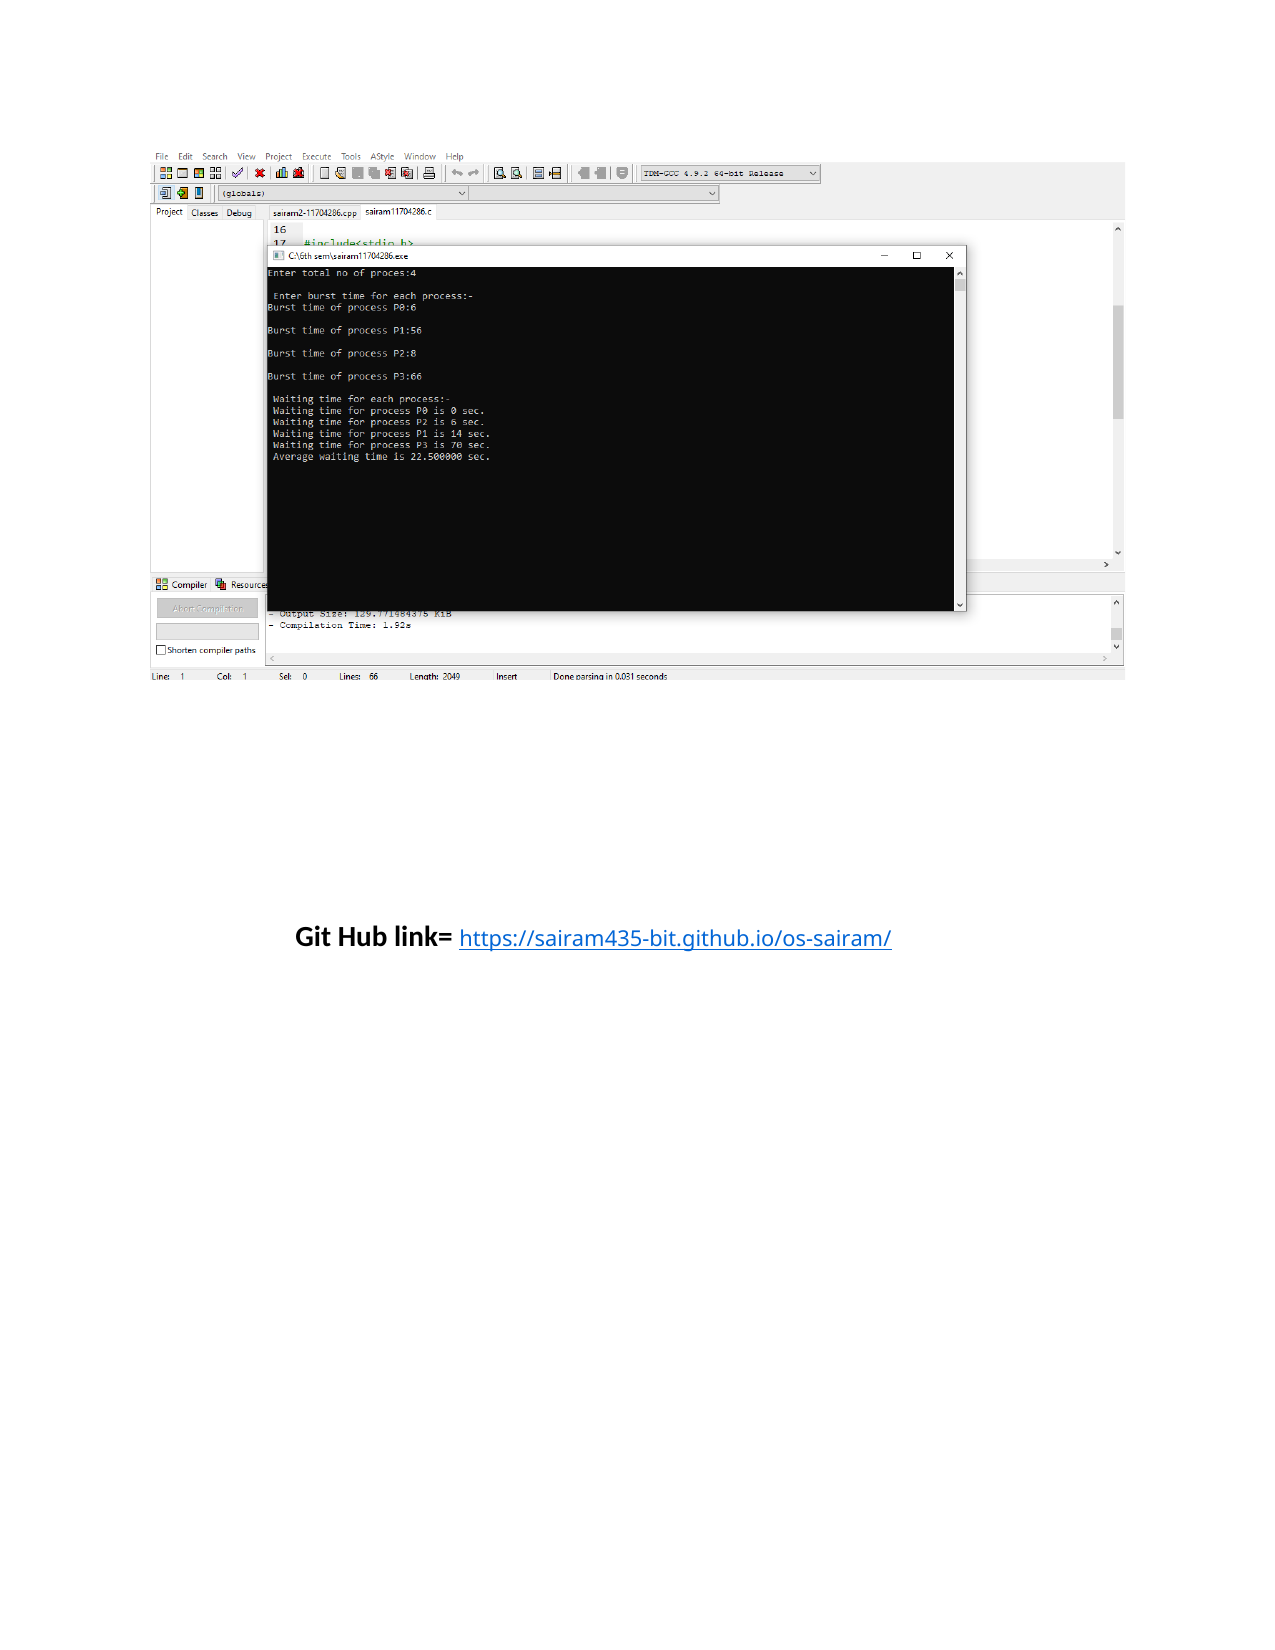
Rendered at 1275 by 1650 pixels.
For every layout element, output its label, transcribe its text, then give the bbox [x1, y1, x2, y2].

picture [150, 150, 1125, 680]
text Git Hub link= https://sairam435-bit.github.io/os-sairam/ [150, 918, 1125, 954]
